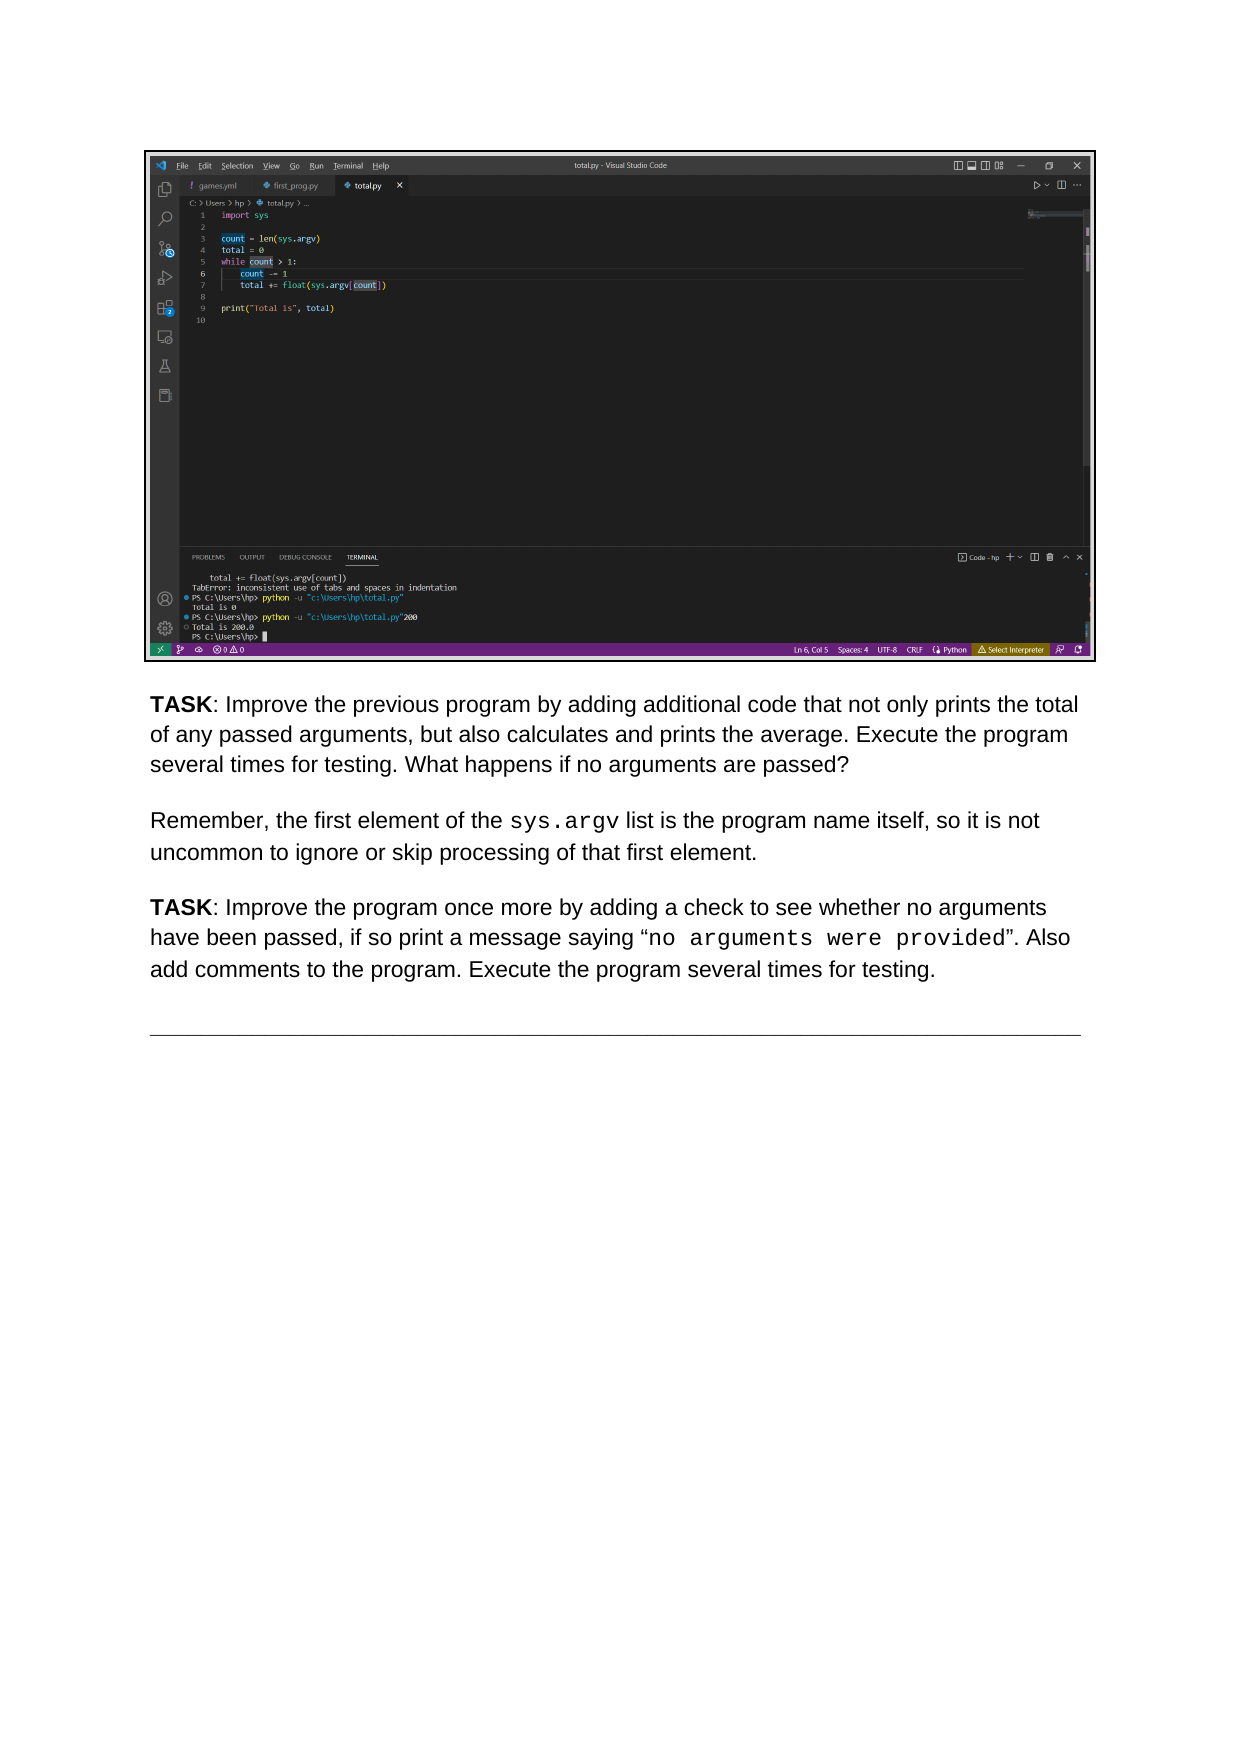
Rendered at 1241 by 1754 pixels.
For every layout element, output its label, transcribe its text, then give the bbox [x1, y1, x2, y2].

text TASK: Improve the previous program by adding additional code that not only prints the total of any passed arguments, but also calculates and prints the average. Execute the program several times for testing. What happens if no arguments are passed? [150, 691, 1090, 778]
text _________________________________________________________________________ [150, 1012, 1090, 1038]
text Remember, the first element of the sys.argv list is the program name itself, so it is not uncommon to ignore or skip processing of that first element. [150, 807, 1090, 865]
text TASK: Improve the program once more by adding a check to see whether no arguments have been passed, if so print a message saying “no arguments were provided”. Also add comments to the program. Execute the program several times for testing. [150, 894, 1090, 983]
picture [150, 156, 1091, 656]
